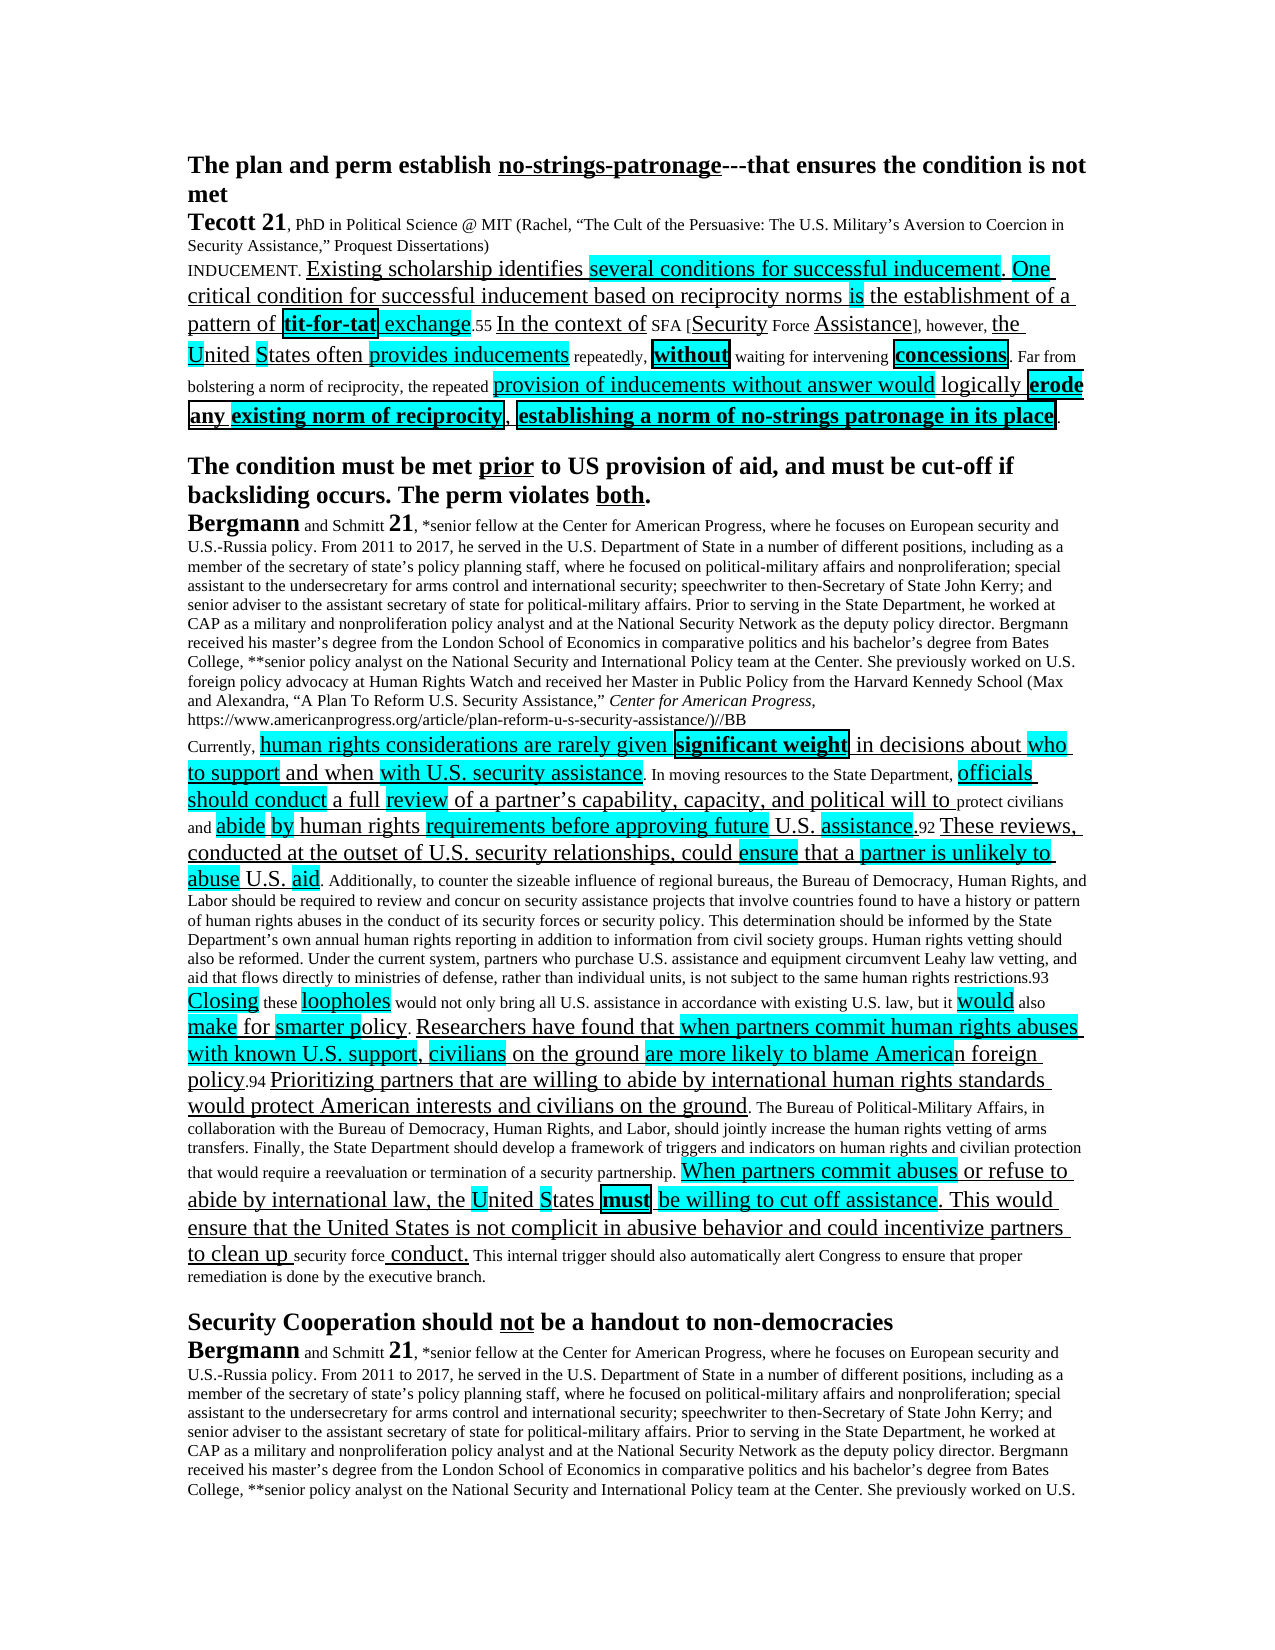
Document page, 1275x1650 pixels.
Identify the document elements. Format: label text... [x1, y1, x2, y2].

subtitle The plan and perm establish no-strings-patronage---that ensures the condition is not met [187, 150, 1087, 207]
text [187, 1336, 1087, 1498]
text Currently, human rights considerations are rarely given significant weight in decisions about who to support and when with U.S. security assistance. In moving resources to the State Department, officials should conduct a full review of a partner’s capability, capacity, and political will to protect civilians and abide by human rights requirements before approving future U.S. assistance.92 These reviews, conducted at the outset of U.S. security relationships, could ensure that a partner is unlikely to abuse U.S. aid. Additionally, to counter the sizeable influence of regional bureaus, the Bureau of Democracy, Human Rights, and Labor should be required to review and concur on security assistance projects that involve countries found to have a history or pattern of human rights abuses in the conduct of its security forces or security policy. This determination should be informed by the State Department’s own annual human rights reporting in addition to information from civil society groups. Human rights vetting should also be reformed. Under the current system, partners who purchase U.S. assistance and equipment circumvent Leahy law vetting, and aid that flows directly to ministries of defense, rather than individual units, is not subject to the same human rights restrictions.93 Closing these loopholes would not only bring all U.S. assistance in accordance with existing U.S. law, but it would also make for smarter policy. Researchers have found that when partners commit human rights abuses with known U.S. support, civilians on the ground are more likely to blame American foreign policy.94 Prioritizing partners that are willing to abide by international human rights standards would protect American interests and civilians on the ground. The Bureau of Political-Military Affairs, in collaboration with the Bureau of Democracy, Human Rights, and Labor, should jointly increase the human rights vetting of arms transfers. Finally, the State Department should develop a framework of triggers and indicators on human rights and civilian protection that would require a reevaluation or termination of a security partnership. When partners commit abuses or refuse to abide by international law, the United States must be willing to cut off assistance. This would ensure that the United States is not complicit in abusive behavior and could incentivize partners to clean up security force conduct. This internal trigger should also automatically alert Congress to ensure that proper remediation is done by the executive branch. [187, 729, 1087, 1286]
text Tecott 21, PhD in Political Science @ MIT (Rachel, “The Cult of the Persuasive: The U.S. Military’s Aversion to Coercion in Security Assistance,” Proquest Dissertations) [187, 207, 1087, 255]
subtitle Security Cooperation should not be a handout to non-democracies [187, 1307, 1087, 1336]
text INDUCEMENT. Existing scholarship identifies several conditions for successful inducement. One critical condition for successful inducement based on reciprocity norms is the establishment of a pattern of tit-for-tat exchange.55 In the context of SFA [Security Force Assistance], however, the United States often provides inducements repeatedly, without waiting for intervening concessions. Far from bolstering a norm of reciprocity, the repeated provision of inducements without answer would logically erode any existing norm of reciprocity, establishing a norm of no-strings patronage in its place. [187, 255, 1087, 430]
subtitle The condition must be met prior to US provision of aid, and must be cut-off if backsliding occurs. The perm violates both. [187, 451, 1087, 508]
